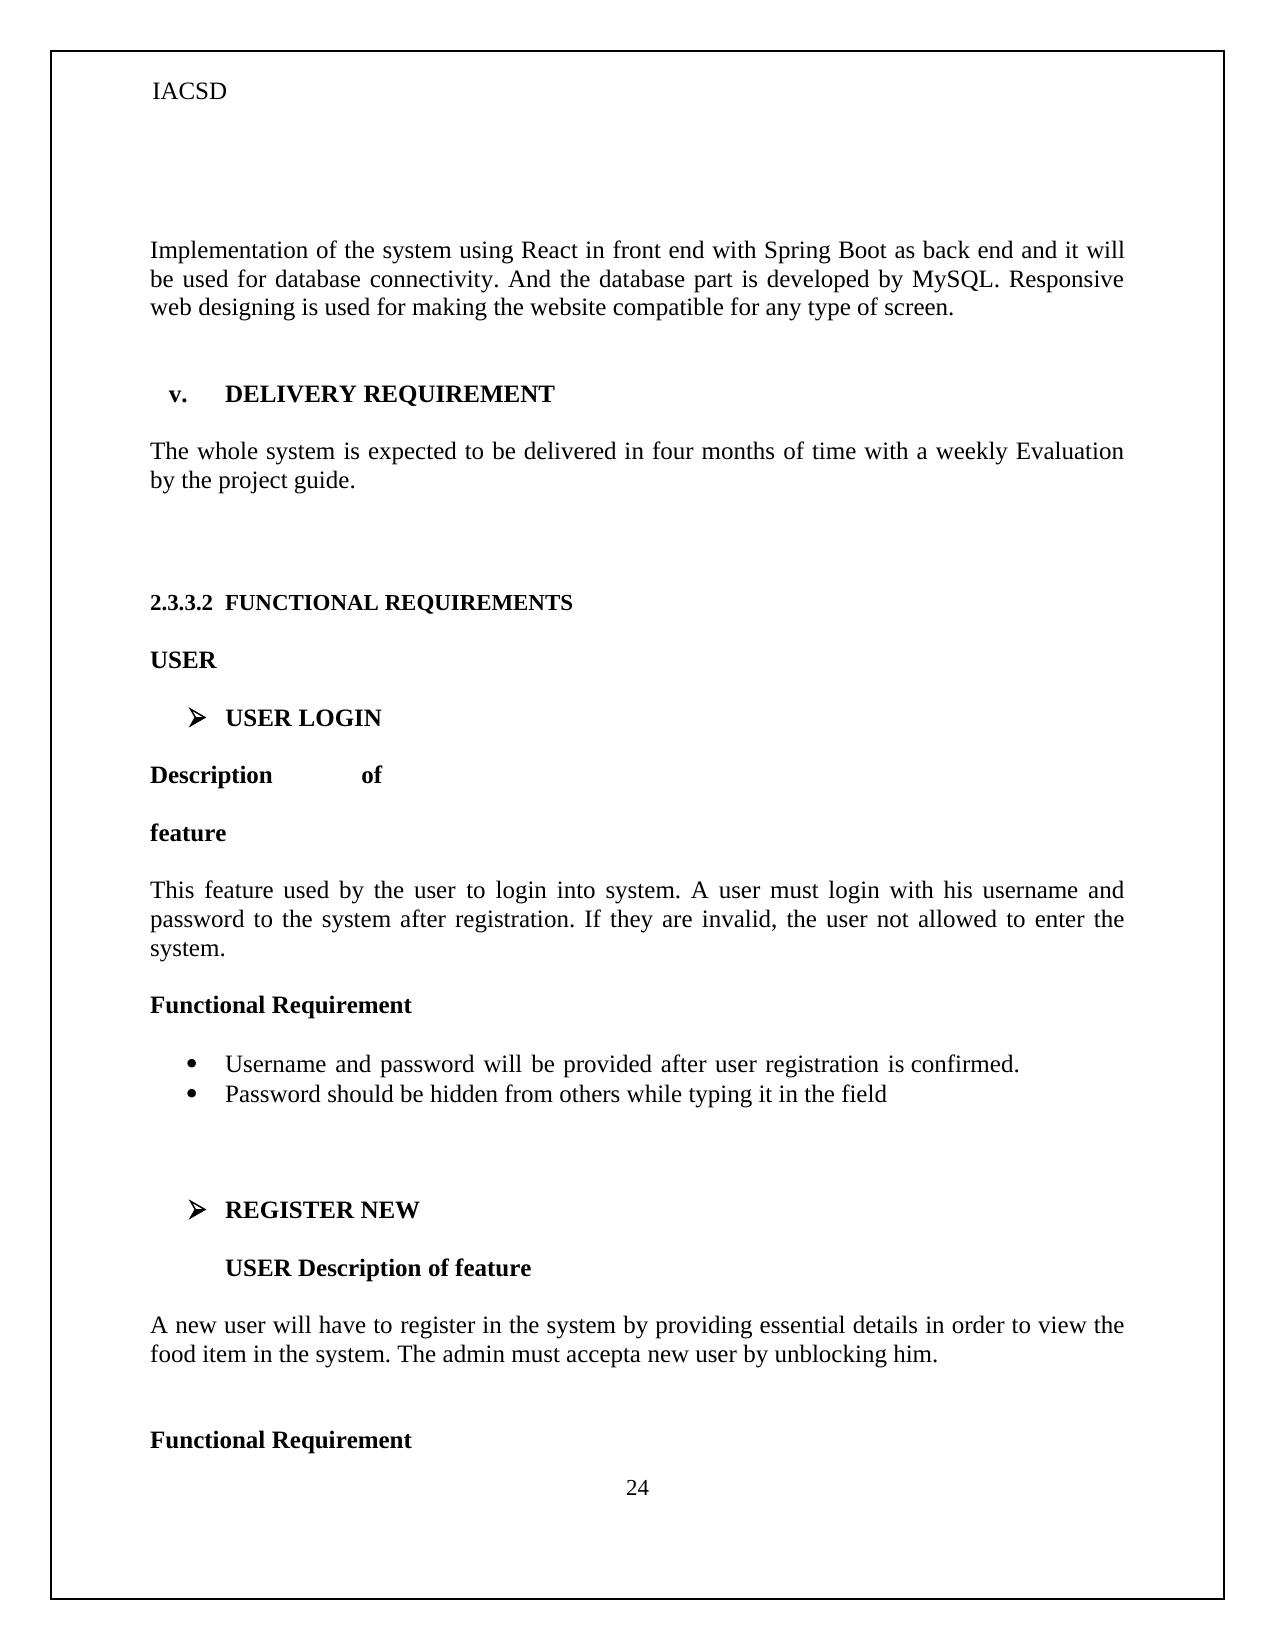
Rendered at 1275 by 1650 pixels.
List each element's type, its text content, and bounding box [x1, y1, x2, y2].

list Username and password will be provided after user registration is confirmed. [187, 1048, 1221, 1078]
text Functional Requirement [150, 1425, 1221, 1454]
text Functional Requirement [150, 991, 1221, 1019]
list DELIVERY REQUIREMENT [169, 379, 1221, 407]
list FUNCTIONAL REQUIREMENTS [150, 589, 1221, 615]
text The whole system is expected to be delivered in four months of time with a weekly Evaluation by the project guide. [150, 436, 1125, 494]
text USER [150, 646, 1221, 674]
text Implementation of the system using React in front end with Spring Boot as back end and it will be used for database connectivity. And the database part is developed by MySQL. Responsive web designing is used for making the website compatible for any type of screen. [150, 235, 1125, 321]
list Password should be hidden from others while typing it in the field [187, 1078, 1221, 1109]
text A new user will have to register in the system by providing essential details in order to view the food item in the system. The admin must accepta new user by unblocking him. [150, 1310, 1125, 1368]
text This feature used by the user to login into system. A user must login with his username and password to the system after registration. If they are invalid, the user not allowed to enter the system. [150, 876, 1125, 962]
list REGISTER NEW [187, 1195, 1221, 1224]
list USER LOGIN Description of feature [150, 703, 382, 847]
text USER Description of feature [225, 1253, 1221, 1282]
